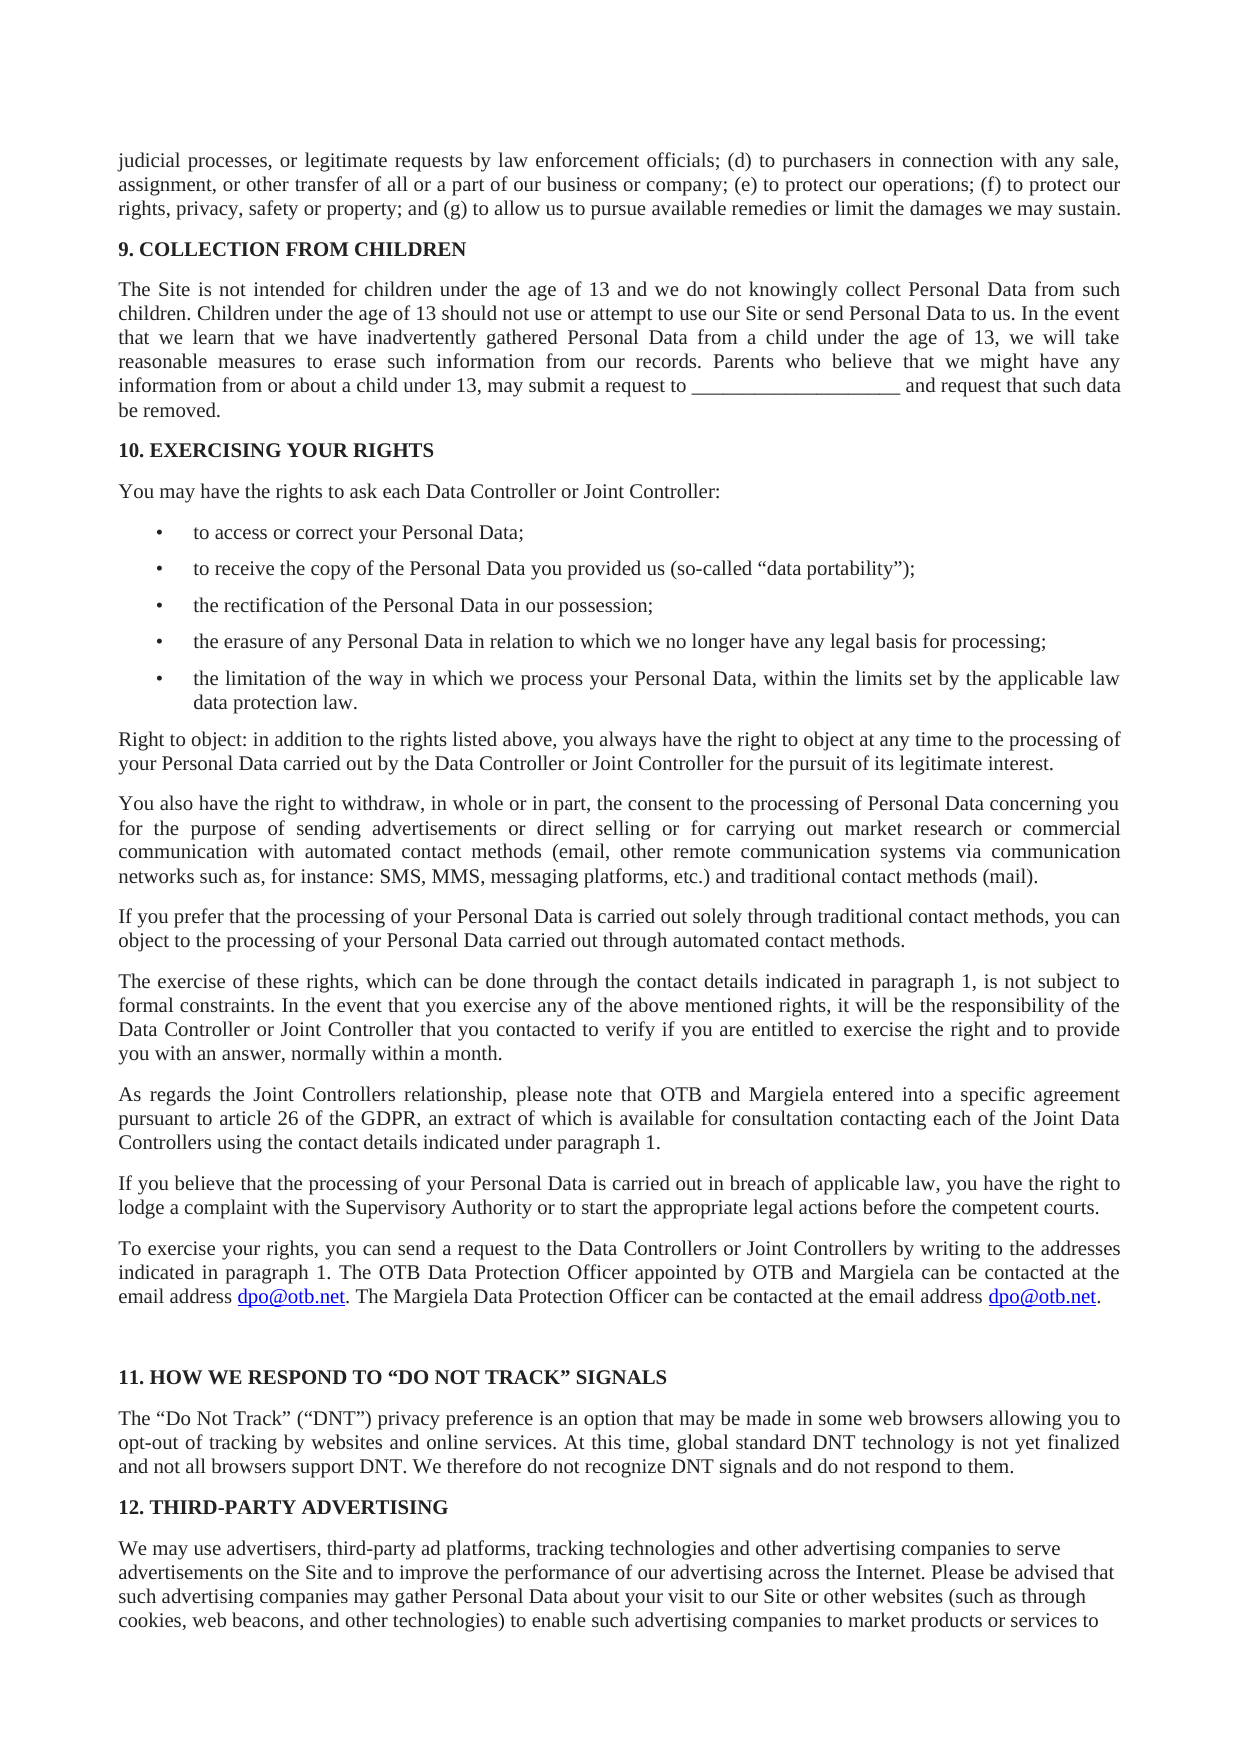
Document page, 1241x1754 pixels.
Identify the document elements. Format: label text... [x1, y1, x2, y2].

text You may have the rights to ask each Data Controller or Joint Controller: [118, 479, 1122, 503]
text Right to object: in addition to the rights listed above, you always have the right to object at any time to the processing of your Personal Data carried out by the Data Controller or Joint Controller for the pursuit of its legitimate interest. [118, 727, 1122, 775]
text You also have the right to withdraw, in whole or in part, the consent to the processing of Personal Data concerning you for the purpose of sending advertisements or direct selling or for carrying out market research or commercial communication with automated contact methods (email, other remote communication systems via communication networks such as, for instance: SMS, MMS, messaging platforms, etc.) and traditional contact methods (mail). [118, 791, 1122, 888]
list the limitation of the way in which we process your Personal Data, within the limits set by the applicable law data protection law. [156, 666, 1122, 714]
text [118, 148, 1122, 220]
text As regards the Joint Controllers relationship, please note that OTB and Margiela entered into a specific agreement pursuant to article 26 of the GDPR, an extract of which is available for consultation contacting each of the Joint Data Controllers using the contact details indicated under paragraph 1. [118, 1082, 1122, 1154]
text 9. COLLECTION FROM CHILDREN [118, 236, 1122, 261]
list to access or correct your Personal Data; [156, 520, 1122, 544]
text If you believe that the processing of your Personal Data is carried out in breach of applicable law, you have the right to lodge a complaint with the Supervisory Authority or to start the appropriate legal actions before the competent courts. [118, 1171, 1122, 1219]
list the rectification of the Personal Data in our possession; [156, 593, 1122, 617]
list the erasure of any Personal Data in relation to which we no longer have any legal basis for processing; [156, 629, 1122, 653]
list to receive the copy of the Personal Data you provided us (so-called “data portability”); [156, 556, 1122, 580]
text To exercise your rights, you can send a request to the Data Controllers or Joint Controllers by writing to the addresses indicated in paragraph 1. The OTB Data Protection Officer appointed by OTB and Margiela can be contacted at the email address dpo@otb.net. The Margiela Data Protection Officer can be contacted at the email address dpo@otb.net. [118, 1236, 1122, 1308]
text 12. THIRD-PARTY ADVERTISING [118, 1495, 1122, 1519]
text The exercise of these rights, which can be done through the contact details indicated in paragraph 1, is not subject to formal constraints. In the event that you exercise any of the above mentioned rights, it will be the responsibility of the Data Controller or Joint Controller that you contacted to verify if you are entitled to exercise the right and to provide you with an answer, normally within a month. [118, 969, 1122, 1065]
text 10. EXERCISING YOUR RIGHTS [118, 438, 1122, 462]
text If you prefer that the processing of your Personal Data is carried out solely through traditional contact methods, you can object to the processing of your Personal Data carried out through automated contact methods. [118, 904, 1122, 952]
text 11. HOW WE RESPOND TO “DO NOT TRACK” SIGNALS [118, 1365, 1122, 1389]
text The Site is not intended for children under the age of 13 and we do not knowingly collect Personal Data from such children. Children under the age of 13 should not use or attempt to use our Site or send Personal Data to us. In the event that we learn that we have inadvertently gathered Personal Data from a child under the age of 13, we will take reasonable measures to erase such information from our records. Parents who believe that we might have any information from or about a child under 13, may submit a request to ____________________ and request that such data be removed. [118, 277, 1122, 422]
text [118, 1536, 1122, 1632]
text The “Do Not Track” (“DNT”) privacy preference is an option that may be made in some web browsers allowing you to opt-out of tracking by websites and online services. At this time, global standard DNT technology is not yet finalized and not all browsers support DNT. We therefore do not recognize DNT signals and do not respond to them. [118, 1406, 1122, 1478]
